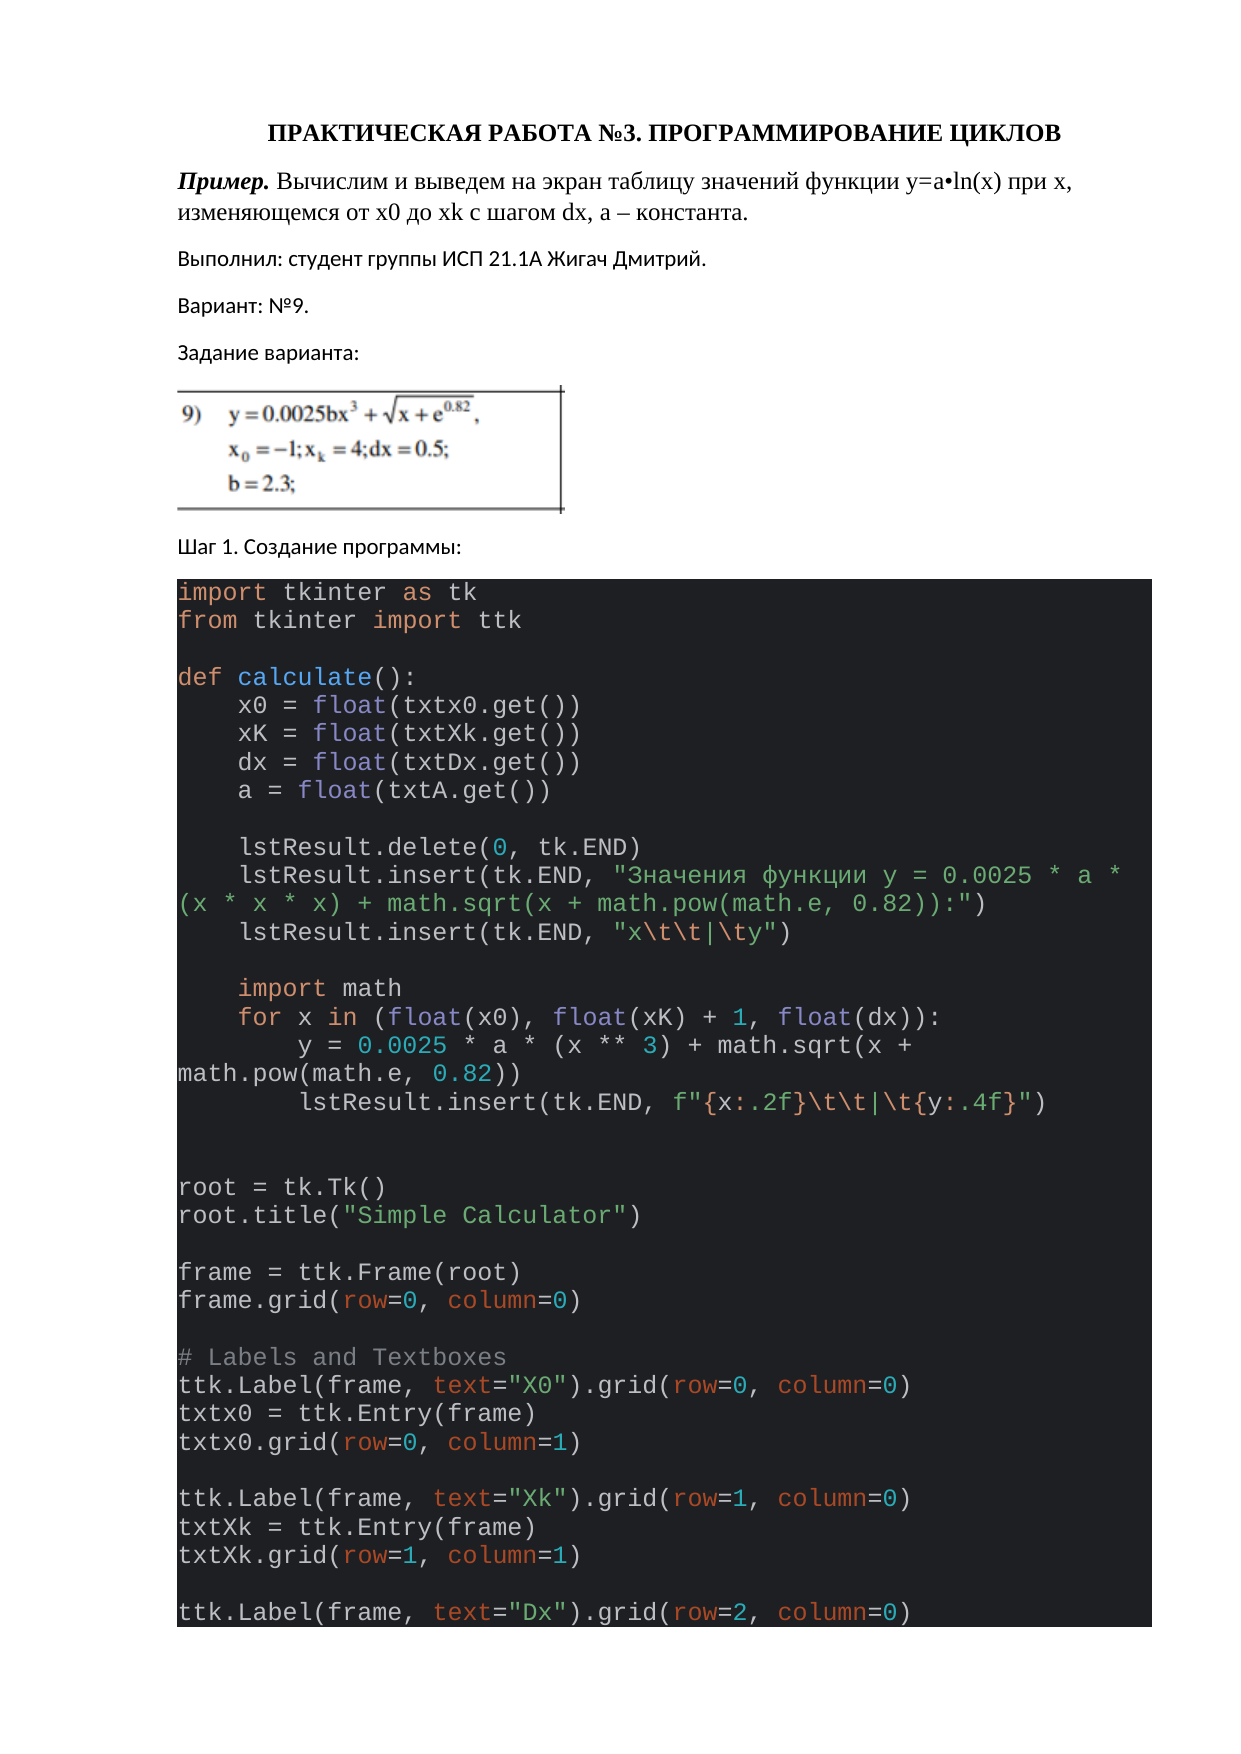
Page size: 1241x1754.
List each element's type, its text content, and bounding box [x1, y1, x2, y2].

text ПРАКТИЧЕСКАЯ РАБОТА №3. ПРОГРАММИРОВАНИЕ ЦИКЛОВ [177, 118, 1152, 147]
text Выполнил: студент группы ИСП 21.1А Жигач Дмитрий. [177, 244, 1152, 273]
text Пример. Вычислим и выведем на экран таблицу значений функции y=a•ln(x) при x, изменяющемся от x0 до xk с шагом dx, a – константа. [177, 166, 1152, 226]
picture [177, 385, 565, 514]
text Вариант: №9. [177, 291, 1152, 319]
text Задание варианта: [177, 338, 1152, 366]
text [177, 579, 1152, 1627]
text Шаг 1. Создание программы: [177, 532, 1152, 560]
